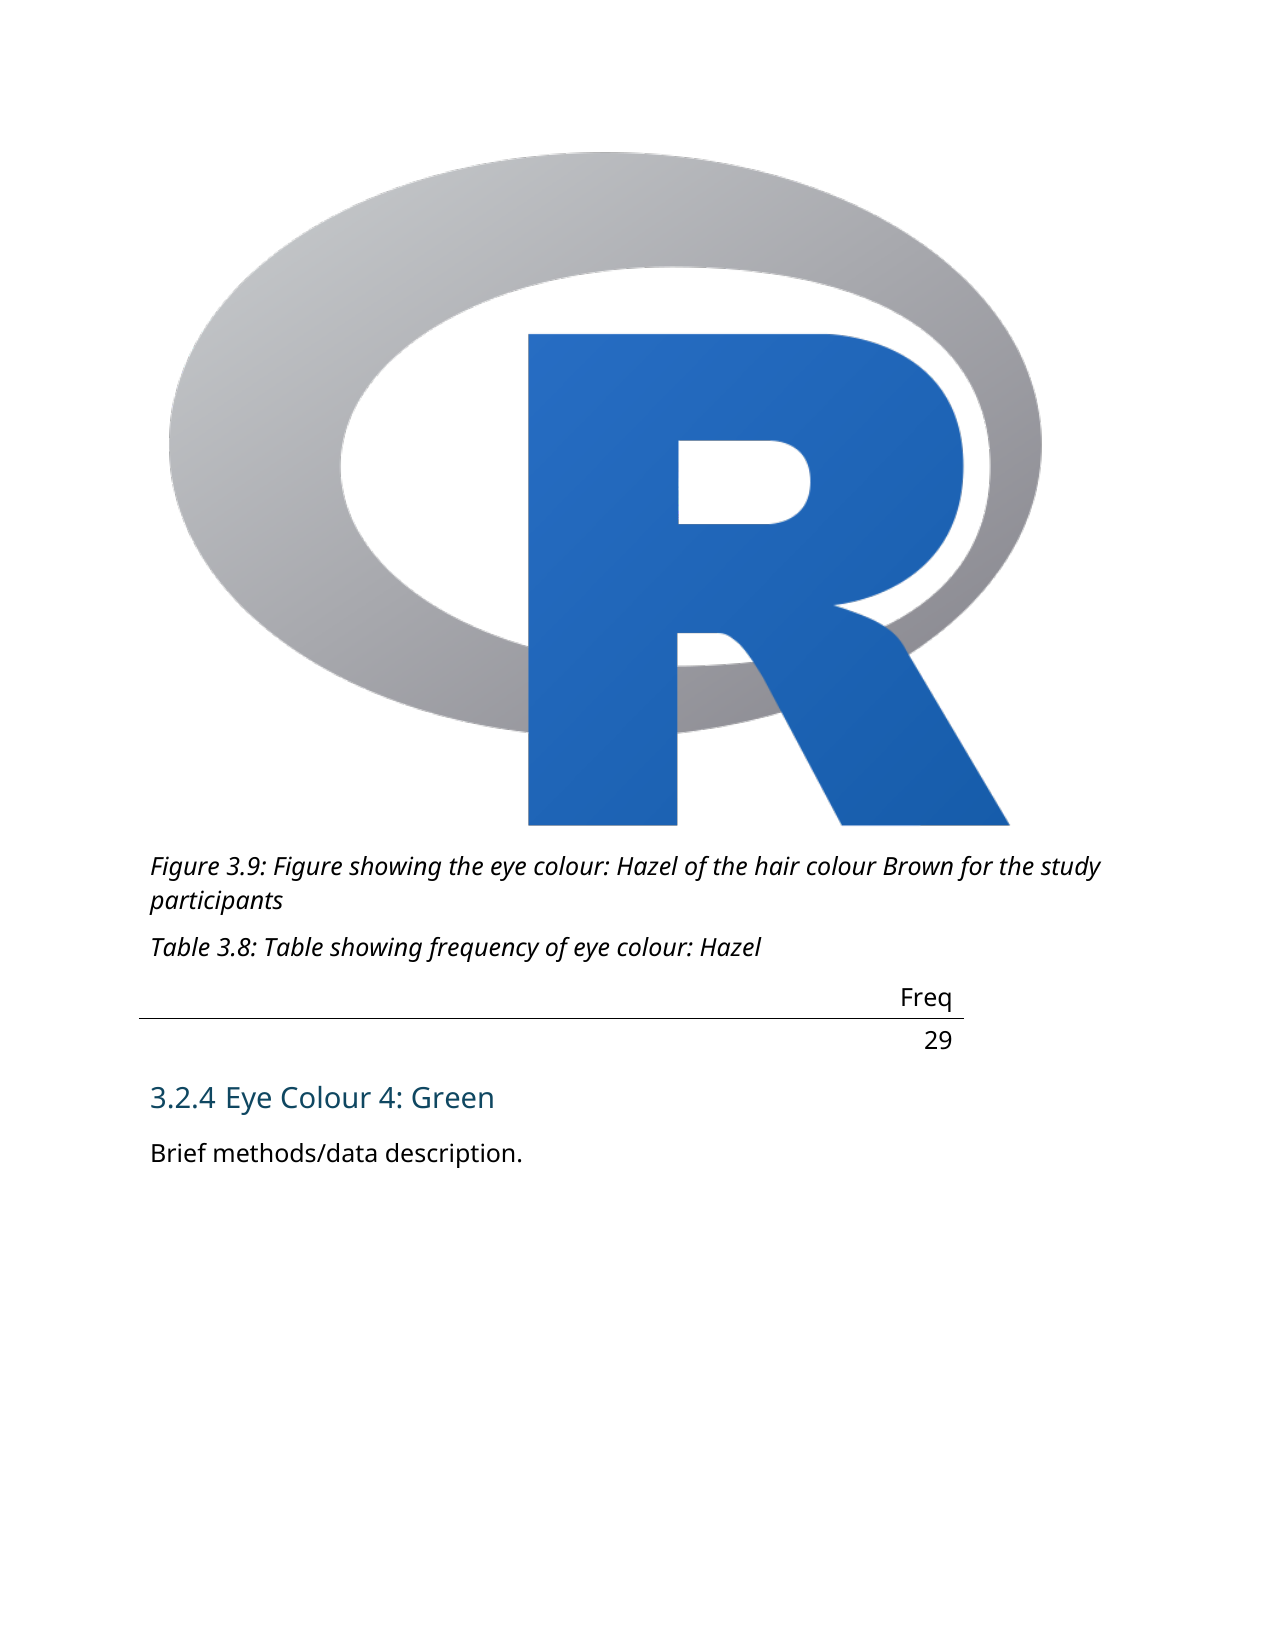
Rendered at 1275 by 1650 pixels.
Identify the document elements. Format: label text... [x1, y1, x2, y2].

table_cell 29 [139, 1019, 964, 1061]
text Figure 3.9: Figure showing the eye colour: Hazel of the hair colour Brown for the study participants [150, 849, 1125, 917]
subtitle 3.2.4 Eye Colour 4: Green [150, 1077, 1125, 1117]
picture [168, 150, 1044, 828]
text Brief methods/data description. [150, 1136, 1125, 1170]
text Table 3.8: Table showing frequency of eye colour: Hazel [150, 929, 1125, 963]
table_header Freq [139, 976, 964, 1018]
